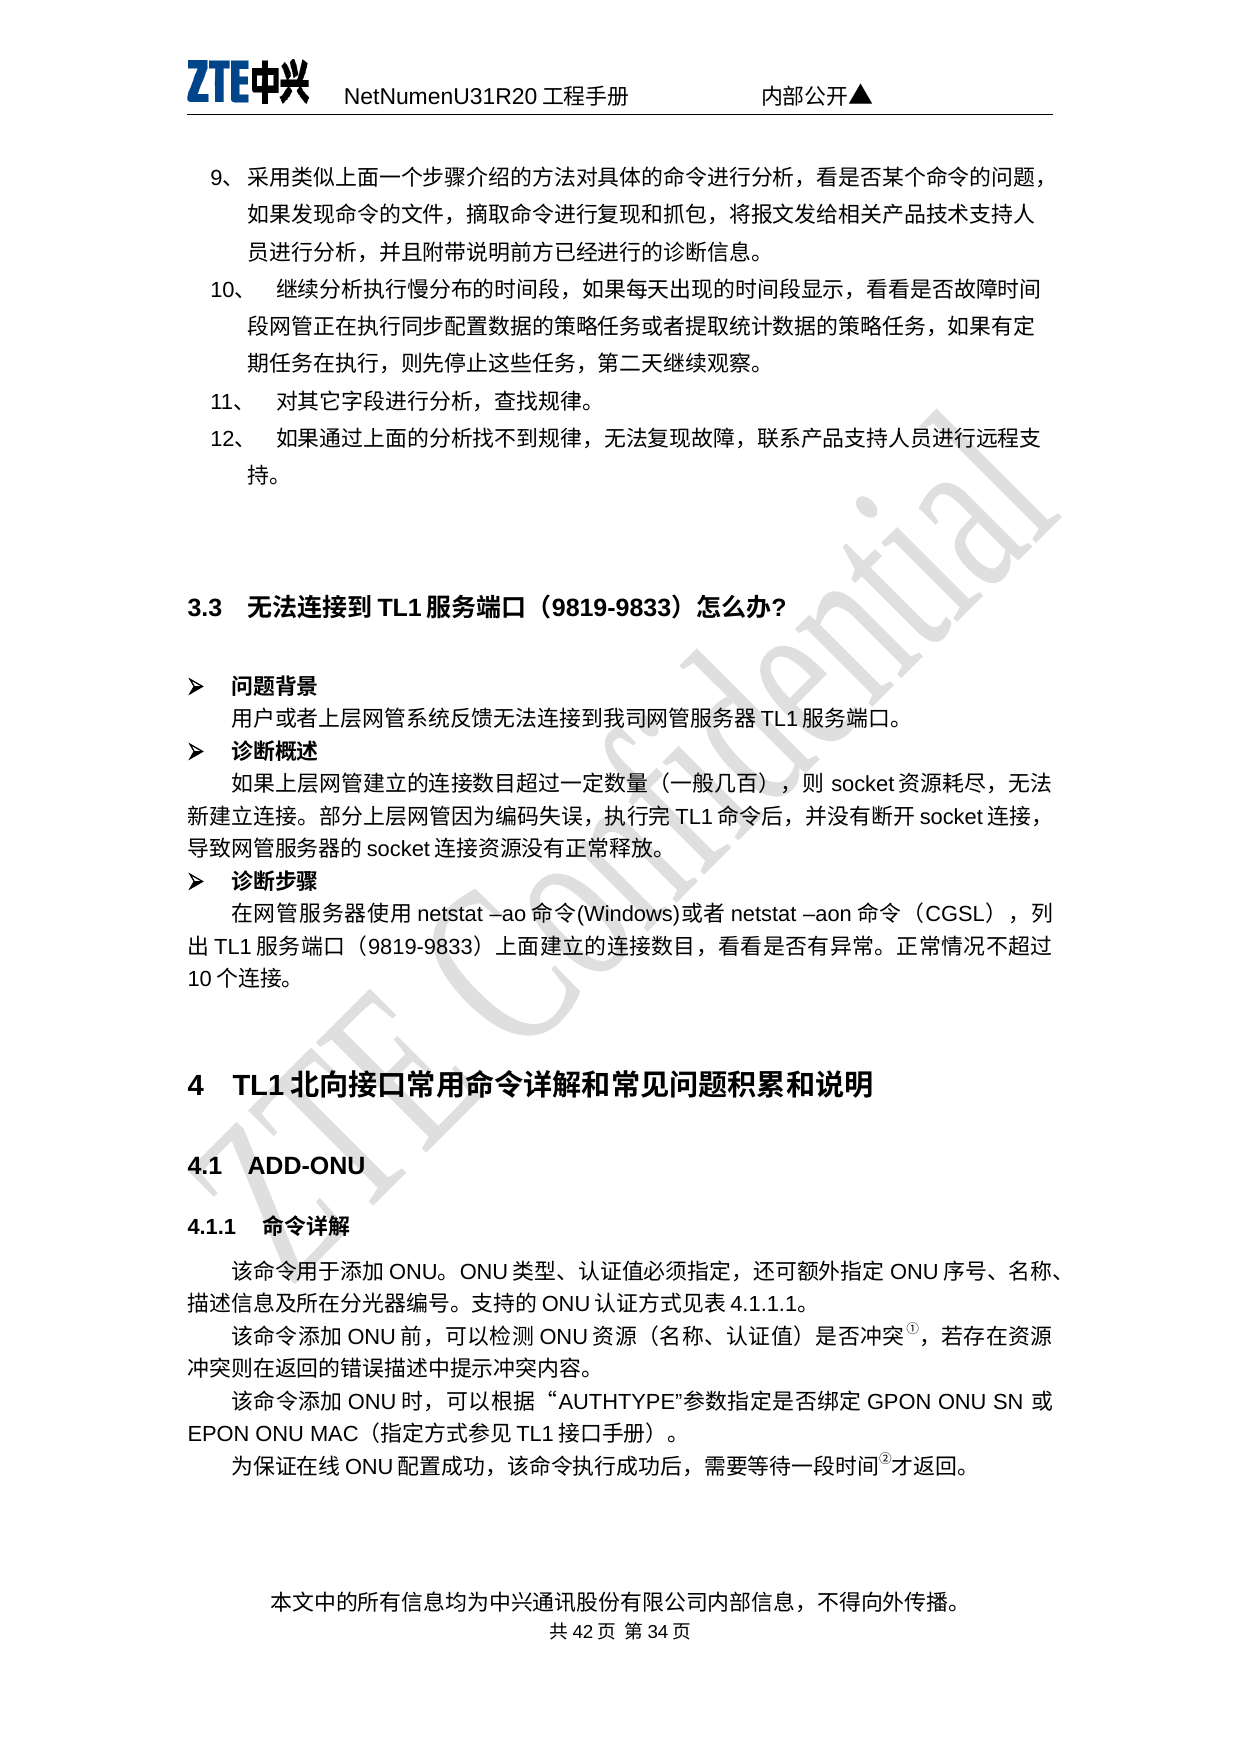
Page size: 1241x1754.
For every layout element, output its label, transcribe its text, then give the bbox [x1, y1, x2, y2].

text 该命令添加ONU时，可以根据“AUTHTYPE”参数指定是否绑定GPON ONU SN 或 EPON ONU MAC（指定方式参见TL1接口手册）。 [187, 1383, 1053, 1448]
text 在网管服务器使用netstat –ao命令(Windows)或者netstat –aon命令（CGSL），列出TL1服务端口（9819-9833）上面建立的连接数目，看看是否有异常。正常情况不超过10个连接。 [187, 896, 1053, 993]
text 为保证在线ONU配置成功，该命令执行成功后，需要等待一段时间②才返回。 [187, 1448, 1053, 1481]
subtitle TL1北向接口常用命令详解和常见问题积累和说明 [187, 1051, 1053, 1116]
subtitle ADD-ONU [187, 1149, 1053, 1182]
text 用户或者上层网管系统反馈无法连接到我司网管服务器TL1服务端口。 [187, 701, 1053, 733]
text 该命令添加ONU前，可以检测ONU资源（名称、认证值）是否冲突①，若存在资源冲突则在返回的错误描述中提示冲突内容。 [187, 1318, 1053, 1383]
text 如果上层网管建立的连接数目超过一定数量（一般几百），则socket资源耗尽，无法新建立连接。部分上层网管因为编码失误，执行完TL1命令后，并没有断开socket连接，导致网管服务器的socket连接资源没有正常释放。 [187, 766, 1053, 863]
list 采用类似上面一个步骤介绍的方法对具体的命令进行分析，看是否某个命令的问题，如果发现命令的文件，摘取命令进行复现和抓包，将报文发给相关产品技术支持人员进行分析，并且附带说明前方已经进行的诊断信息。 [210, 160, 1053, 267]
text 该命令用于添加ONU。ONU类型、认证值必须指定，还可额外指定ONU序号、名称、描述信息及所在分光器编号。支持的ONU认证方式见表4.1.1.1。 [187, 1253, 1053, 1318]
list 对其它字段进行分析，查找规律。 [210, 383, 1053, 416]
list 问题背景 [187, 668, 1053, 701]
list 继续分析执行慢分布的时间段，如果每天出现的时间段显示，看看是否故障时间段网管正在执行同步配置数据的策略任务或者提取统计数据的策略任务，如果有定期任务在执行，则先停止这些任务，第二天继续观察。 [210, 271, 1053, 378]
list 如果通过上面的分析找不到规律，无法复现故障，联系产品支持人员进行远程支持。 [210, 420, 1053, 490]
subtitle 无法连接到TL1服务端口（9819-9833）怎么办? [187, 573, 1053, 638]
list 诊断概述 [187, 733, 1053, 766]
list 诊断步骤 [187, 863, 1053, 896]
subtitle 命令详解 [187, 1208, 1053, 1241]
